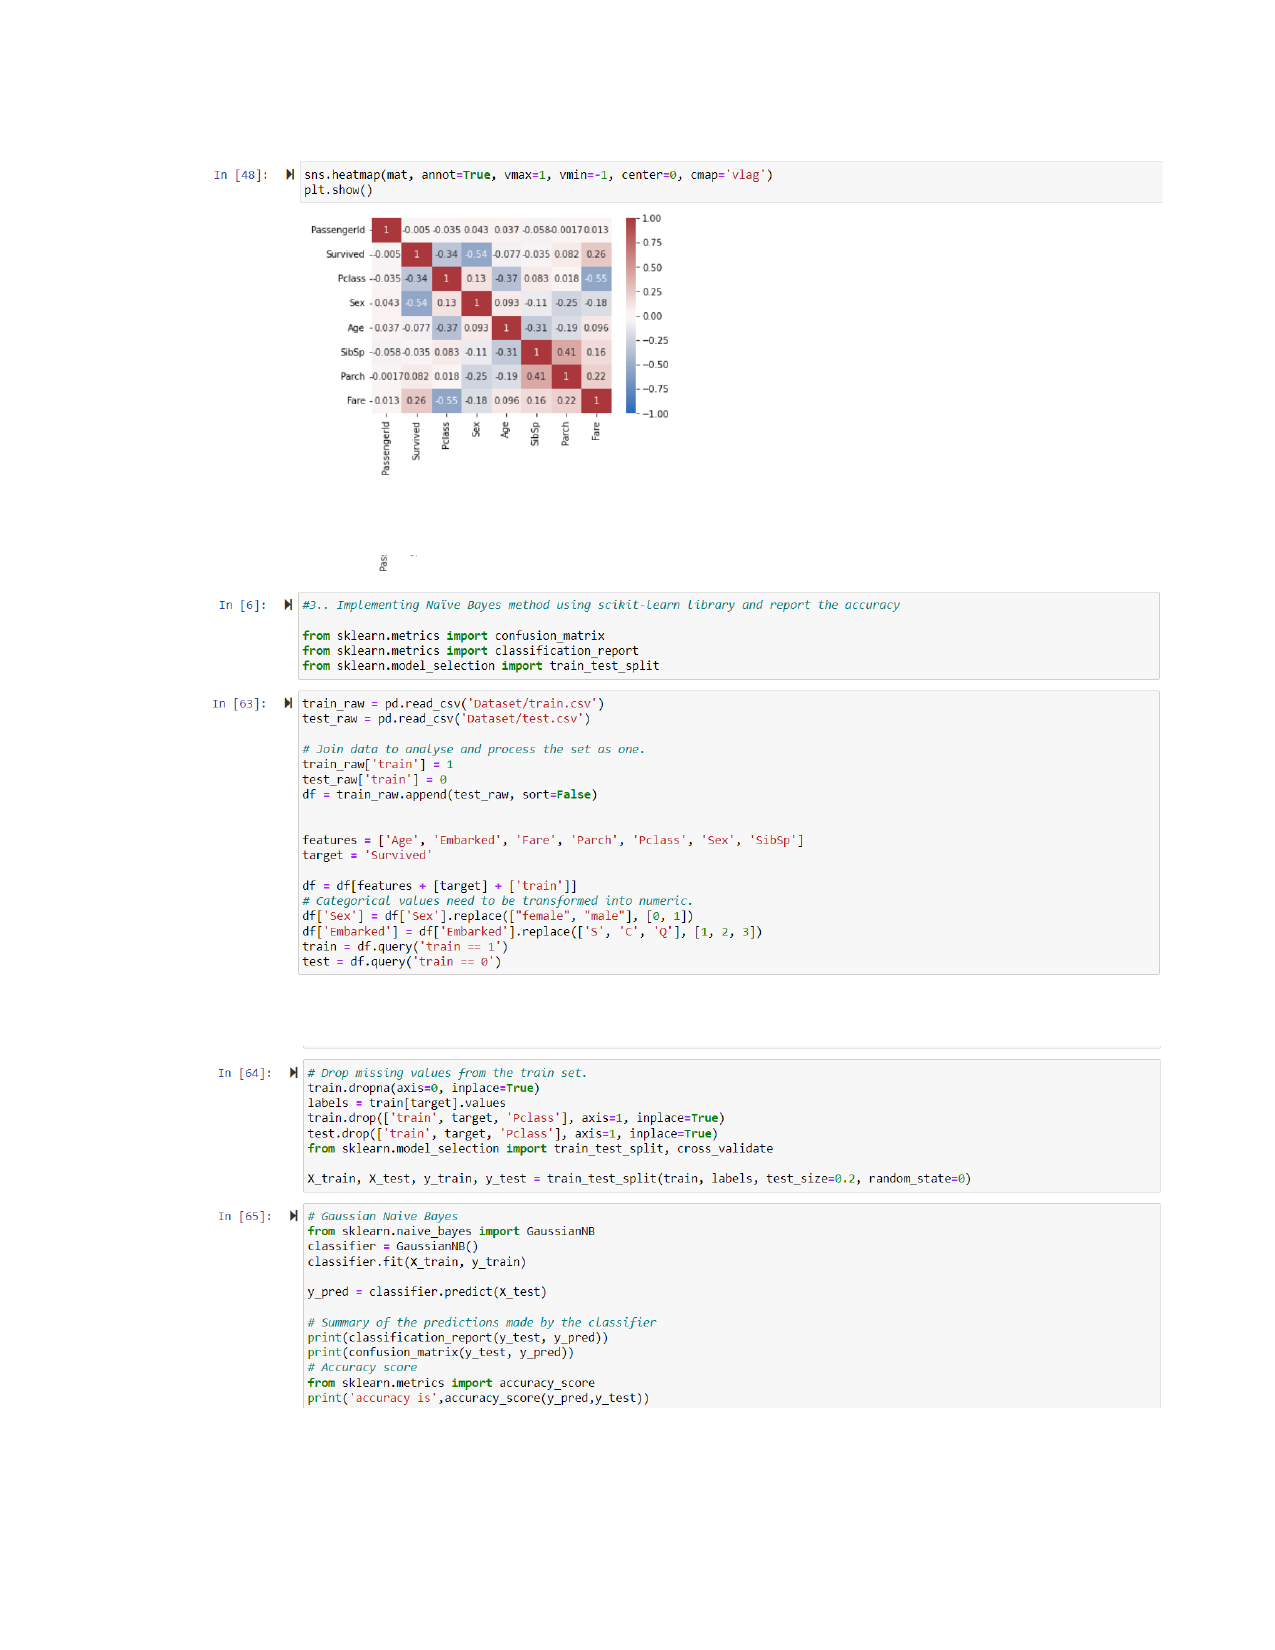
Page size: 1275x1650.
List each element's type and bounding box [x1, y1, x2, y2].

picture [187, 150, 1163, 490]
picture [187, 1046, 1163, 1408]
picture [187, 555, 1163, 981]
